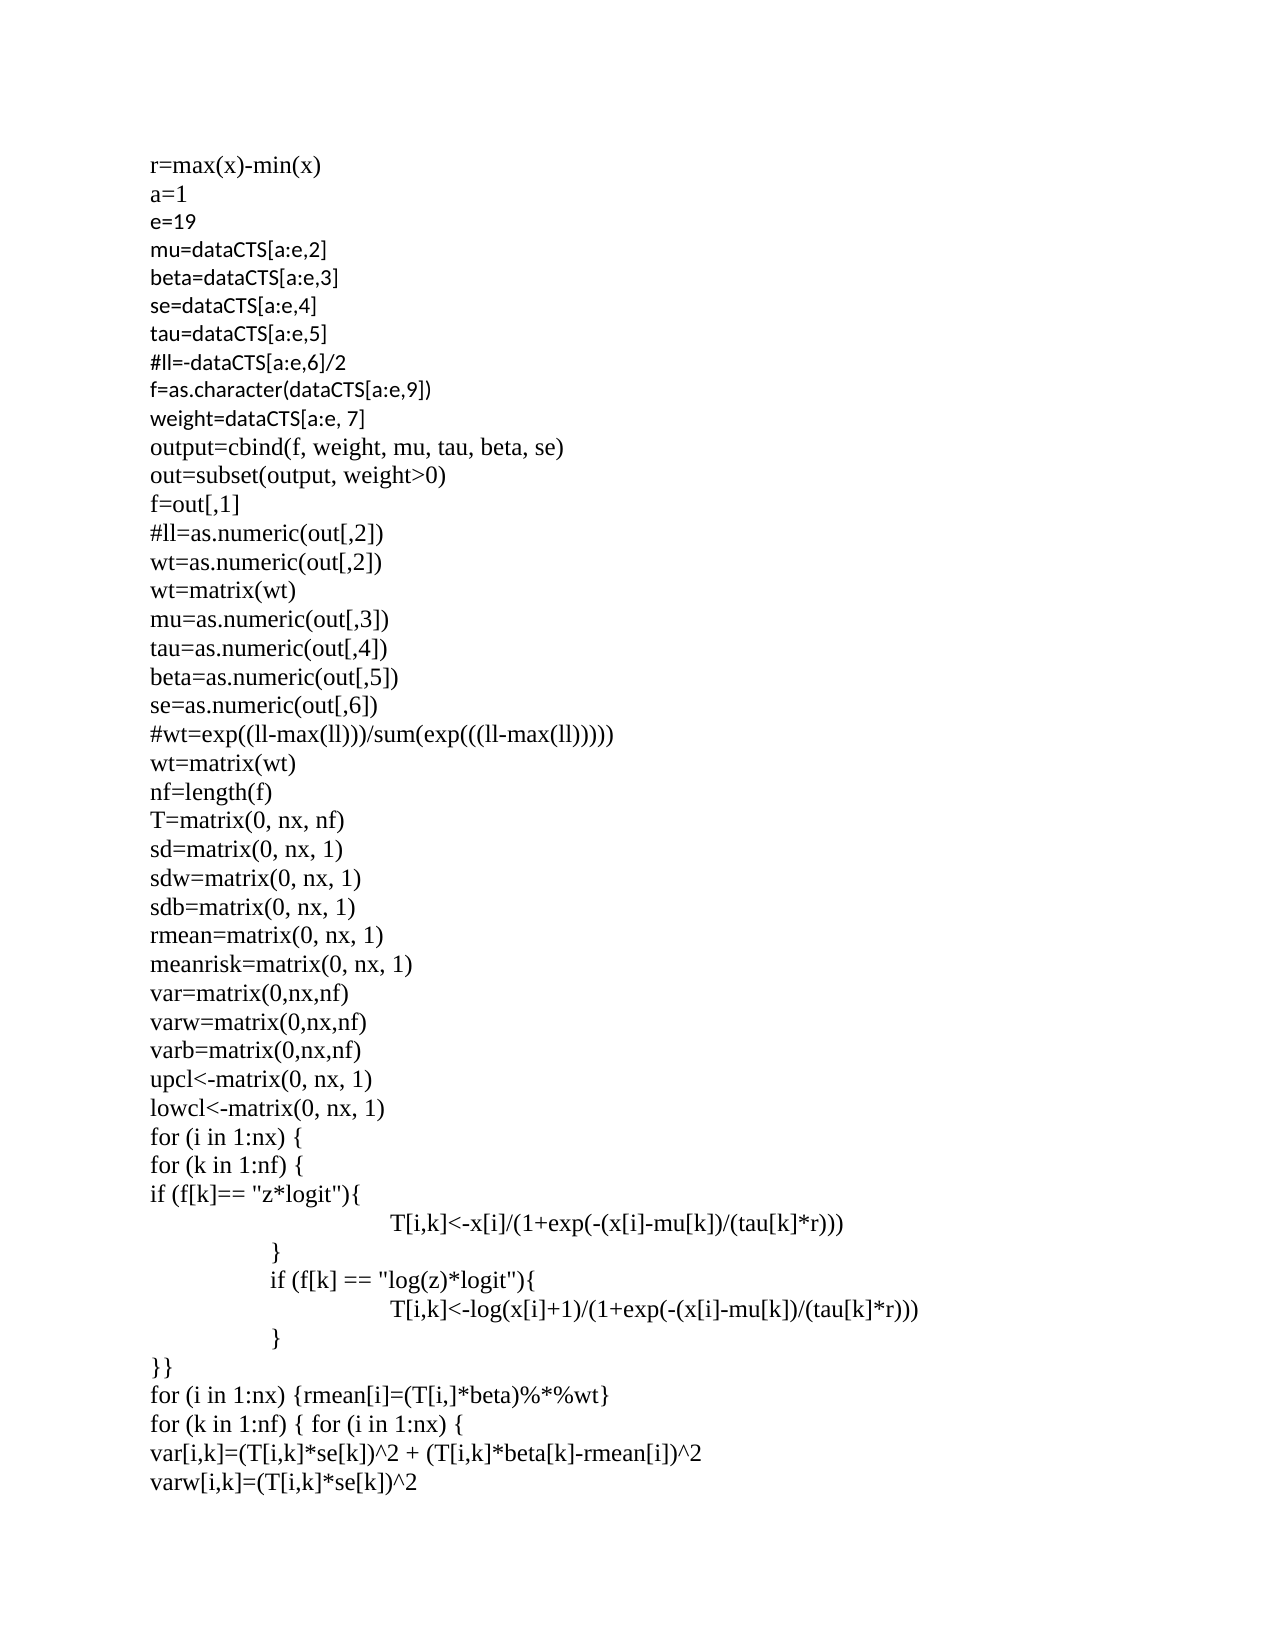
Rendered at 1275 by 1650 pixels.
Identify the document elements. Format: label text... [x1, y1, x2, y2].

text upcl<-matrix(0, nx, 1) [150, 1064, 1125, 1093]
text beta=as.numeric(out[,5]) [150, 662, 1125, 690]
text #wt=exp((ll-max(ll)))/sum(exp(((ll-max(ll))))) [150, 719, 1125, 748]
text r=max(x)-min(x) [150, 150, 1125, 179]
text if (f[k] == "log(z)*logit"){ [150, 1265, 1125, 1294]
text T=matrix(0, nx, nf) [150, 805, 1125, 834]
text e=19 [150, 207, 1125, 236]
text se=as.numeric(out[,6]) [150, 690, 1125, 719]
text var=matrix(0,nx,nf) [150, 978, 1125, 1007]
text for (k in 1:nf) { for (i in 1:nx) { [150, 1409, 1125, 1438]
text weight=dataCTS[a:e, 7] [150, 404, 1125, 432]
text varw[i,k]=(T[i,k]*se[k])^2 [150, 1467, 1125, 1495]
text se=dataCTS[a:e,4] [150, 292, 1125, 319]
text wt=matrix(wt) [150, 575, 1125, 604]
text tau=dataCTS[a:e,5] [150, 319, 1125, 348]
text varw=matrix(0,nx,nf) [150, 1007, 1125, 1035]
text a=1 [150, 179, 1125, 207]
text }} [150, 1352, 1125, 1380]
text out=subset(output, weight>0) [150, 460, 1125, 489]
text mu=as.numeric(out[,3]) [150, 604, 1125, 633]
text sdb=matrix(0, nx, 1) [150, 892, 1125, 920]
text f=out[,1] [150, 489, 1125, 518]
text nf=length(f) [150, 777, 1125, 805]
text tau=as.numeric(out[,4]) [150, 633, 1125, 662]
text T[i,k]<-x[i]/(1+exp(-(x[i]-mu[k])/(tau[k]*r))) [150, 1208, 1125, 1237]
text wt=matrix(wt) [150, 748, 1125, 777]
text for (i in 1:nx) { [150, 1122, 1125, 1150]
text wt=as.numeric(out[,2]) [150, 547, 1125, 575]
text } [150, 1323, 1125, 1352]
text #ll=-dataCTS[a:e,6]/2 [150, 348, 1125, 376]
text } [150, 1237, 1125, 1265]
text rmean=matrix(0, nx, 1) [150, 920, 1125, 949]
text var[i,k]=(T[i,k]*se[k])^2 + (T[i,k]*beta[k]-rmean[i])^2 [150, 1438, 1125, 1467]
text meanrisk=matrix(0, nx, 1) [150, 949, 1125, 978]
text varb=matrix(0,nx,nf) [150, 1035, 1125, 1064]
text sd=matrix(0, nx, 1) [150, 834, 1125, 863]
text if (f[k]== "z*logit"){ [150, 1179, 1125, 1208]
text #ll=as.numeric(out[,2]) [150, 518, 1125, 547]
text output=cbind(f, weight, mu, tau, beta, se) [150, 432, 1125, 460]
text beta=dataCTS[a:e,3] [150, 263, 1125, 292]
text T[i,k]<-log(x[i]+1)/(1+exp(-(x[i]-mu[k])/(tau[k]*r))) [150, 1294, 1125, 1323]
text for (i in 1:nx) {rmean[i]=(T[i,]*beta)%*%wt} [150, 1380, 1125, 1409]
text sdw=matrix(0, nx, 1) [150, 863, 1125, 892]
text f=as.character(dataCTS[a:e,9]) [150, 376, 1125, 404]
text for (k in 1:nf) { [150, 1150, 1125, 1179]
text lowcl<-matrix(0, nx, 1) [150, 1093, 1125, 1122]
text mu=dataCTS[a:e,2] [150, 236, 1125, 263]
